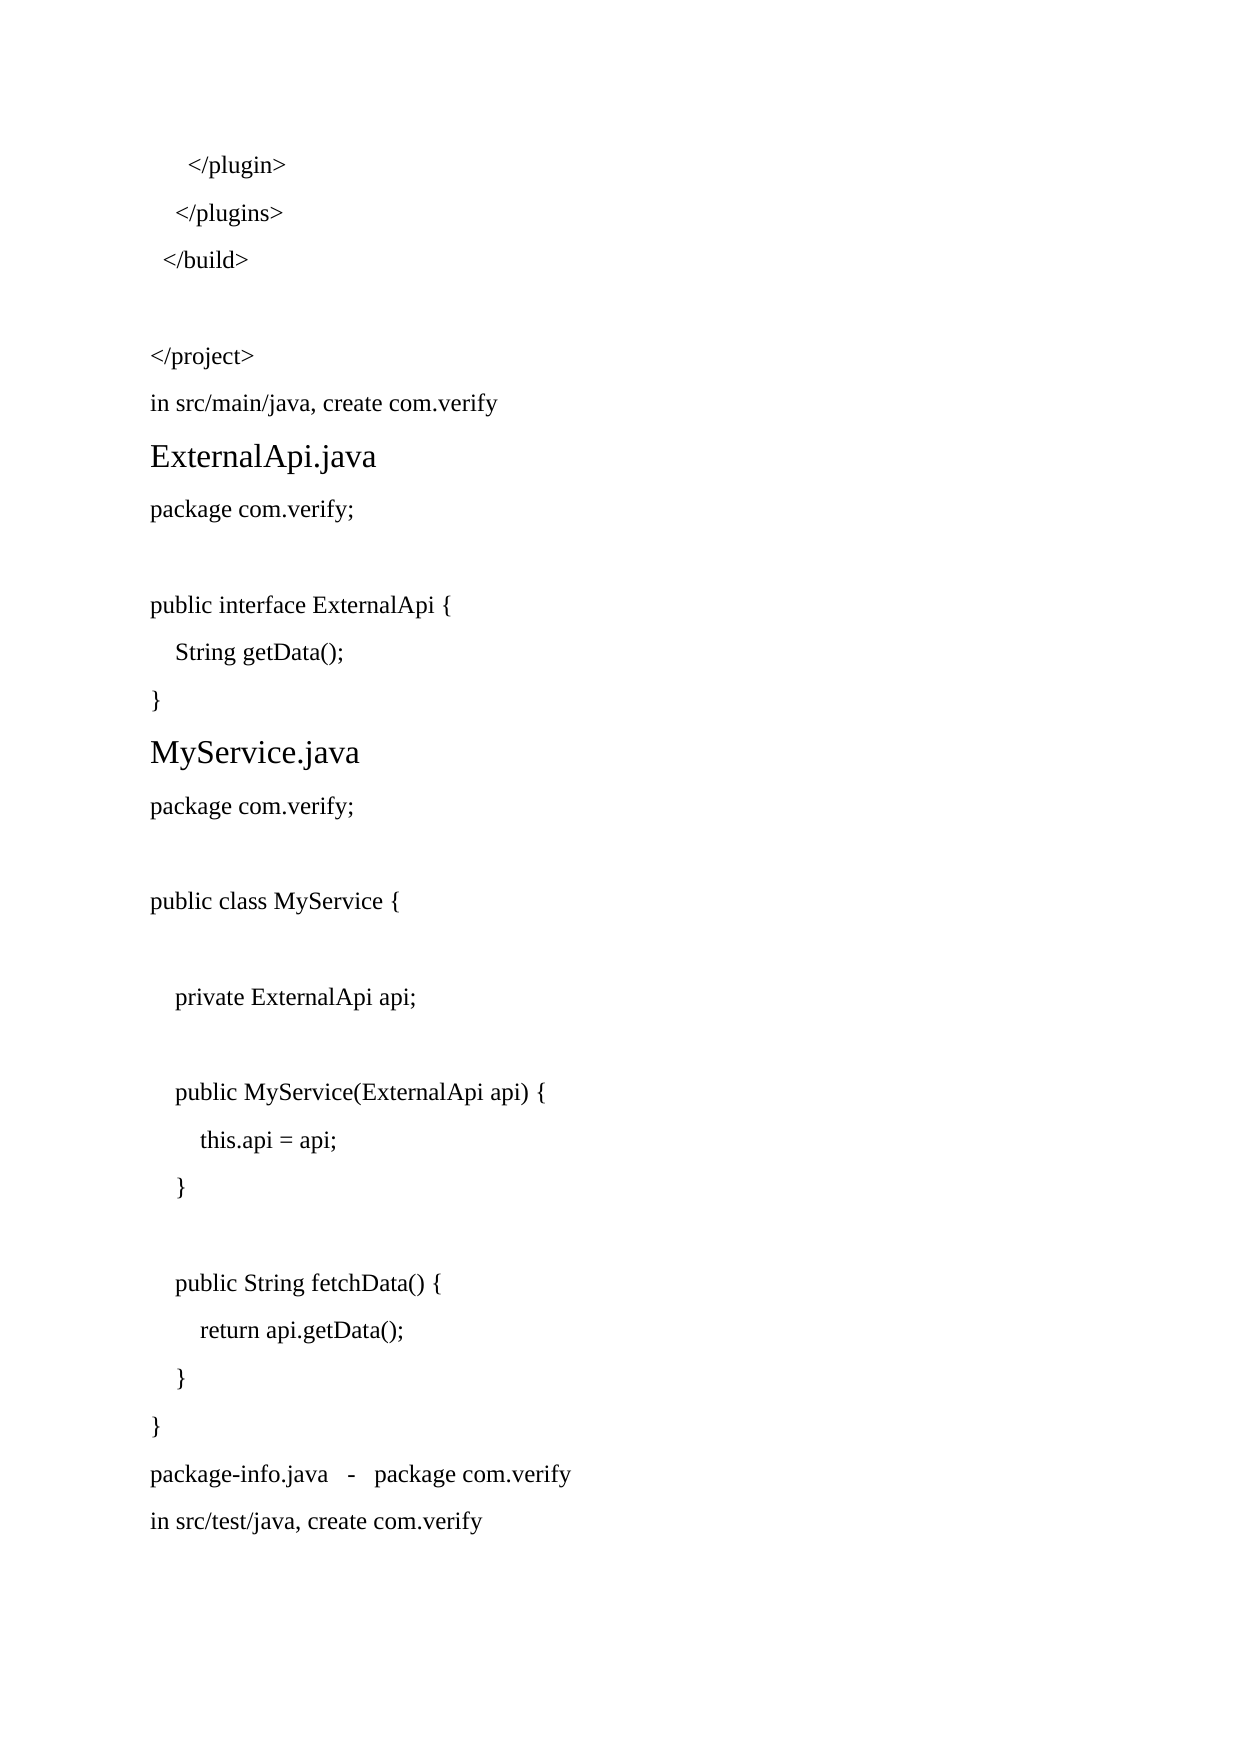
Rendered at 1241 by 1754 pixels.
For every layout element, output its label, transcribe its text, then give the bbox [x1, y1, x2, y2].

text package-info.java - package com.verify [150, 1459, 1090, 1487]
text return api.getData(); [150, 1316, 1090, 1344]
text public String fetchData() { [150, 1268, 1090, 1297]
text public MyService(ExternalApi api) { [150, 1077, 1090, 1106]
text in src/test/java, create com.verify [150, 1506, 1090, 1535]
text public class MyService { [150, 886, 1090, 915]
text } [150, 1363, 1090, 1392]
text in src/main/java, create com.verify [150, 388, 1090, 417]
text String getData(); [150, 637, 1090, 666]
text </plugin> [150, 150, 1090, 179]
text ExternalApi.java [150, 436, 1090, 474]
text } [150, 685, 1090, 714]
text } [150, 1411, 1090, 1440]
text this.api = api; [150, 1125, 1090, 1153]
text package com.verify; [150, 791, 1090, 819]
text </plugins> [150, 198, 1090, 226]
text private ExternalApi api; [150, 982, 1090, 1010]
text MyService.java [150, 733, 1090, 771]
text } [150, 1172, 1090, 1201]
text </build> [150, 245, 1090, 274]
text </project> [150, 341, 1090, 369]
text public interface ExternalApi { [150, 590, 1090, 618]
text package com.verify; [150, 494, 1090, 523]
